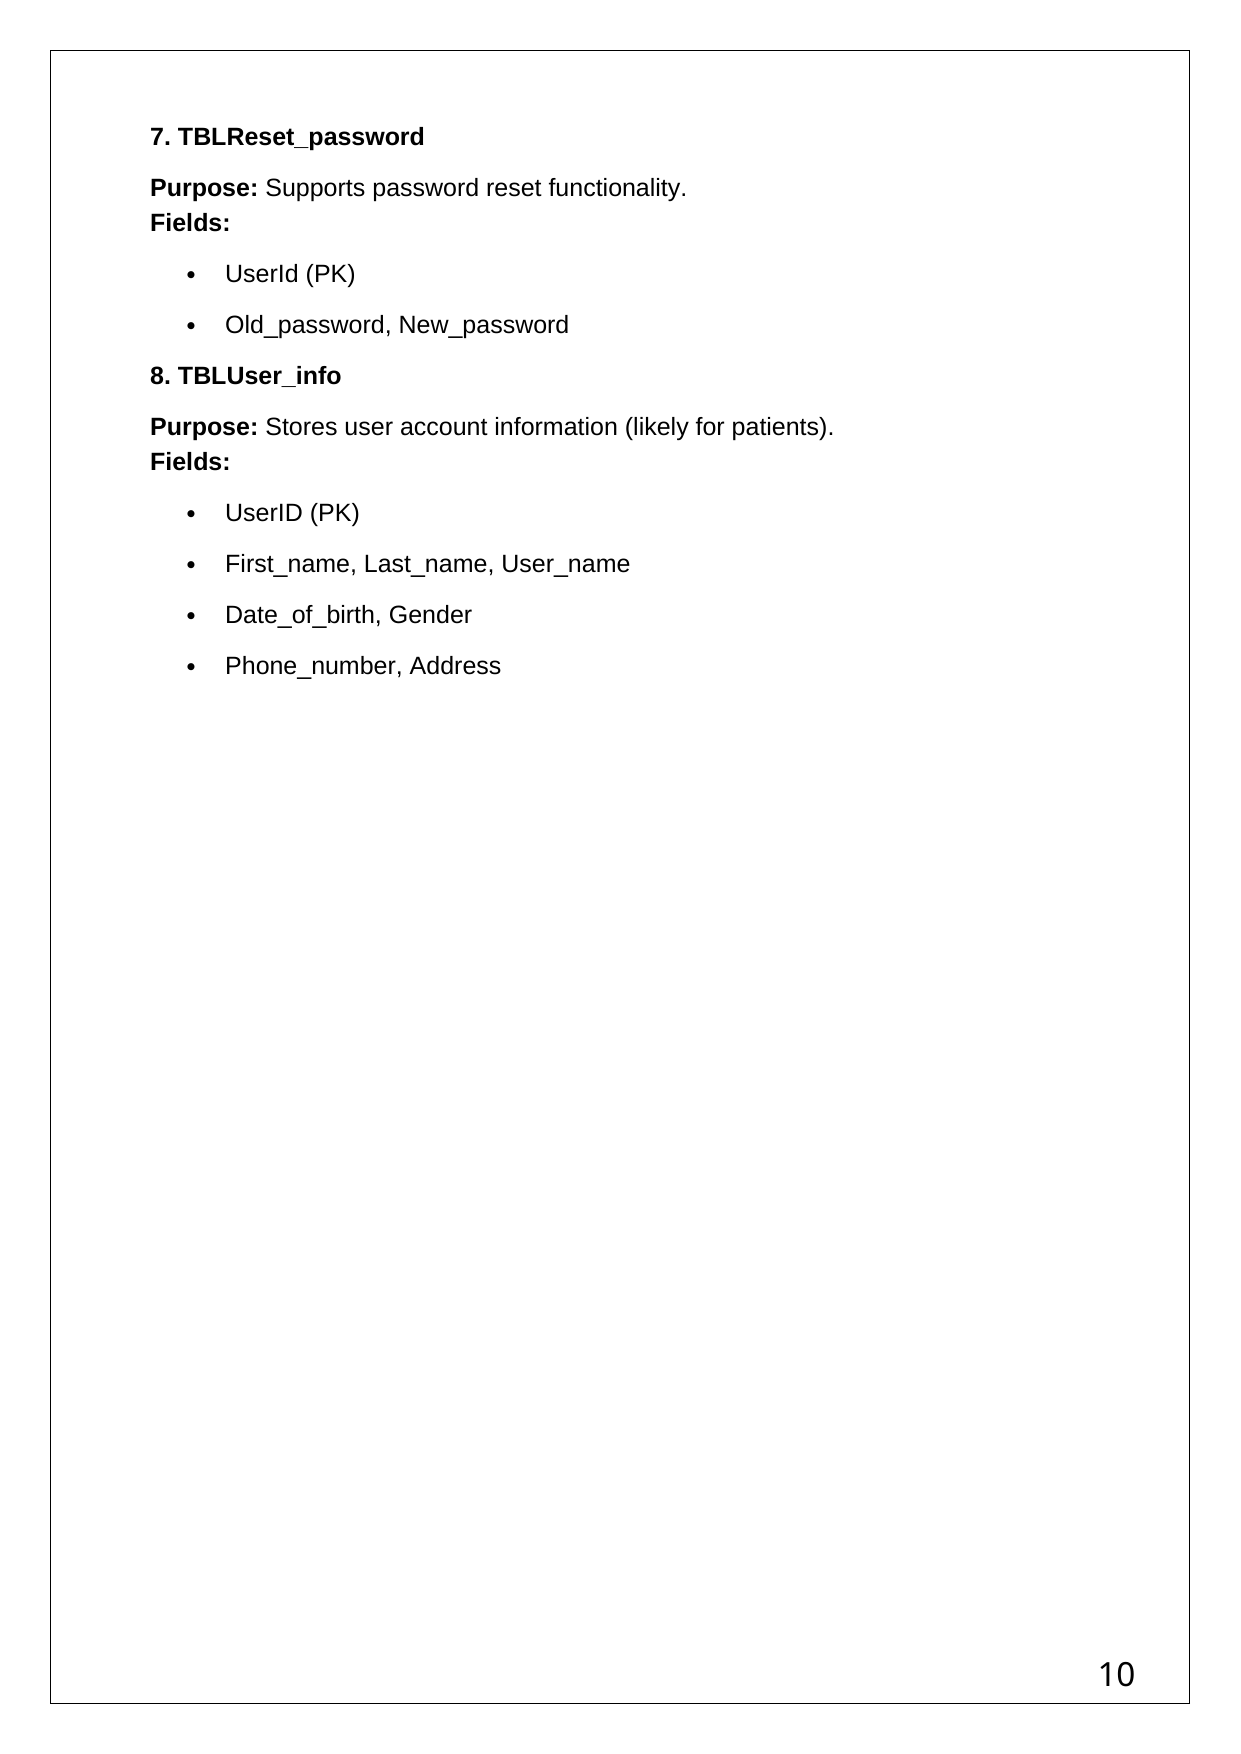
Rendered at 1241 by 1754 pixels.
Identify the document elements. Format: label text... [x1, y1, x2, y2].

text Purpose: Supports password reset functionality. Fields: [150, 173, 1135, 236]
list UserID (PK) [187, 498, 1135, 526]
list Date_of_birth, Gender [187, 600, 1135, 629]
list UserId (PK) [187, 259, 1135, 287]
text Purpose: Stores user account information (likely for patients). Fields: [150, 412, 1135, 475]
text 7. TBLReset_password [150, 122, 1135, 151]
list Old_password, New_password [187, 310, 1135, 338]
list Phone_number, Address [187, 651, 1135, 680]
list First_name, Last_name, User_name [187, 549, 1135, 578]
text 8. TBLUser_info [150, 361, 1135, 390]
